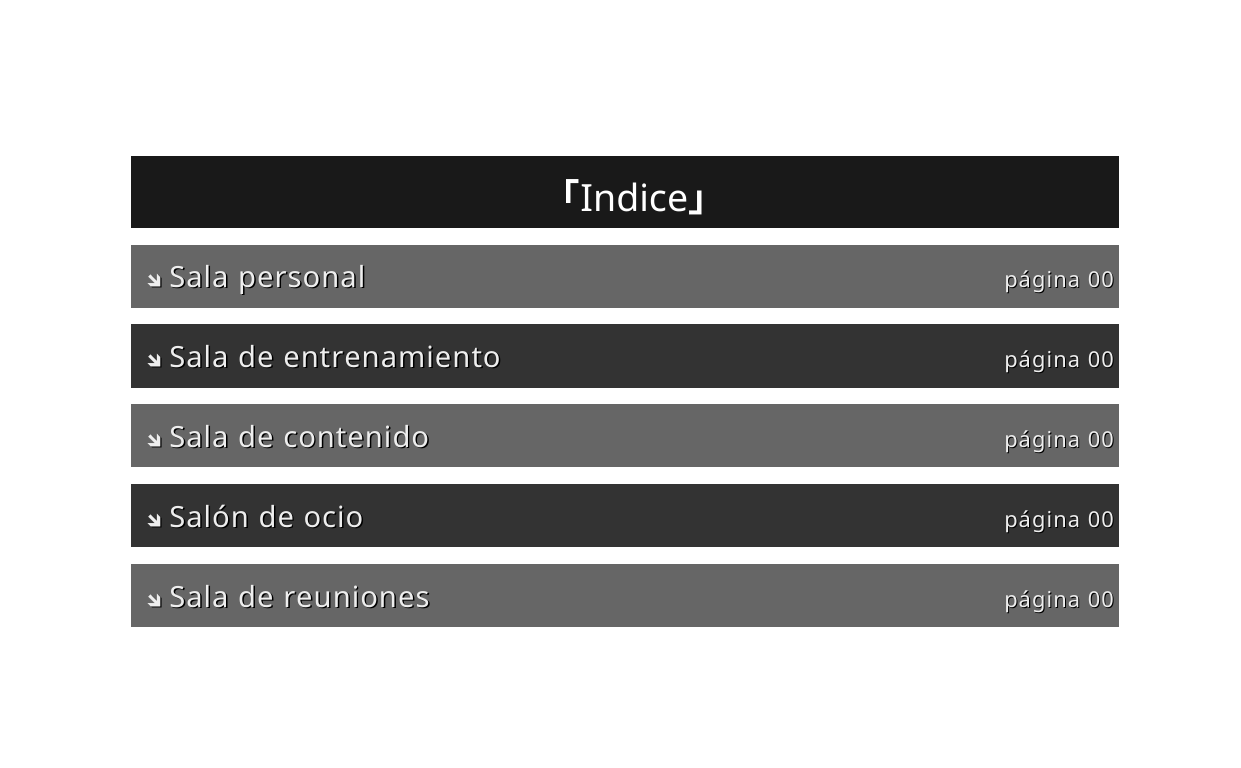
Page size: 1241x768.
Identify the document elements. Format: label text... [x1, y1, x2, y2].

table_header 「Indice」 [131, 156, 1119, 228]
table_cell 🡾 Sala de reuniones página 00 [131, 564, 1119, 627]
table_cell 🡾 Sala personal página 00 [131, 245, 1119, 308]
table_cell 🡾 Salón de ocio página 00 [131, 484, 1119, 547]
table_cell 🡾 Sala de contenido página 00 [131, 404, 1119, 467]
table_cell 🡾 Sala de entrenamiento página 00 [131, 324, 1119, 388]
